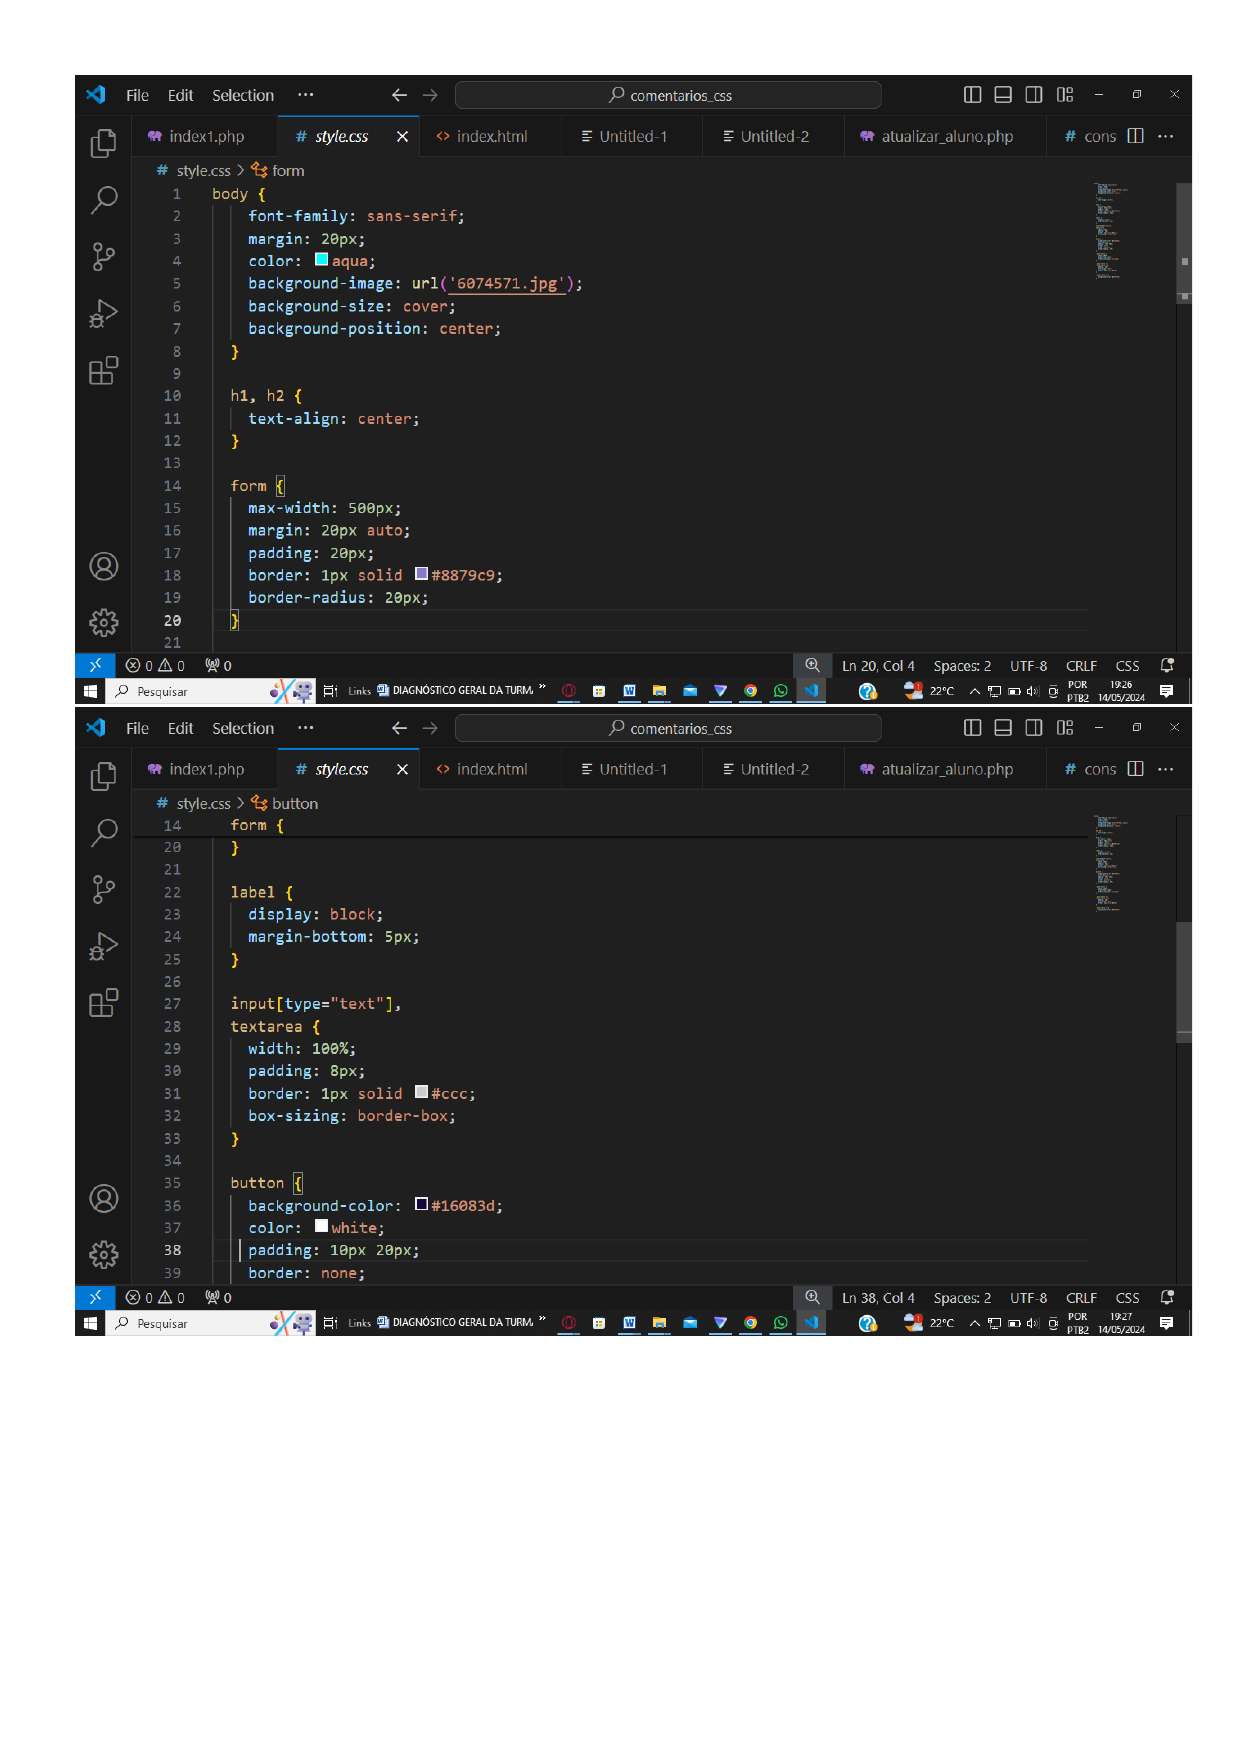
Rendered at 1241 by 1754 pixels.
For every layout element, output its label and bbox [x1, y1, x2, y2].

picture [75, 75, 1193, 704]
picture [75, 707, 1193, 1336]
